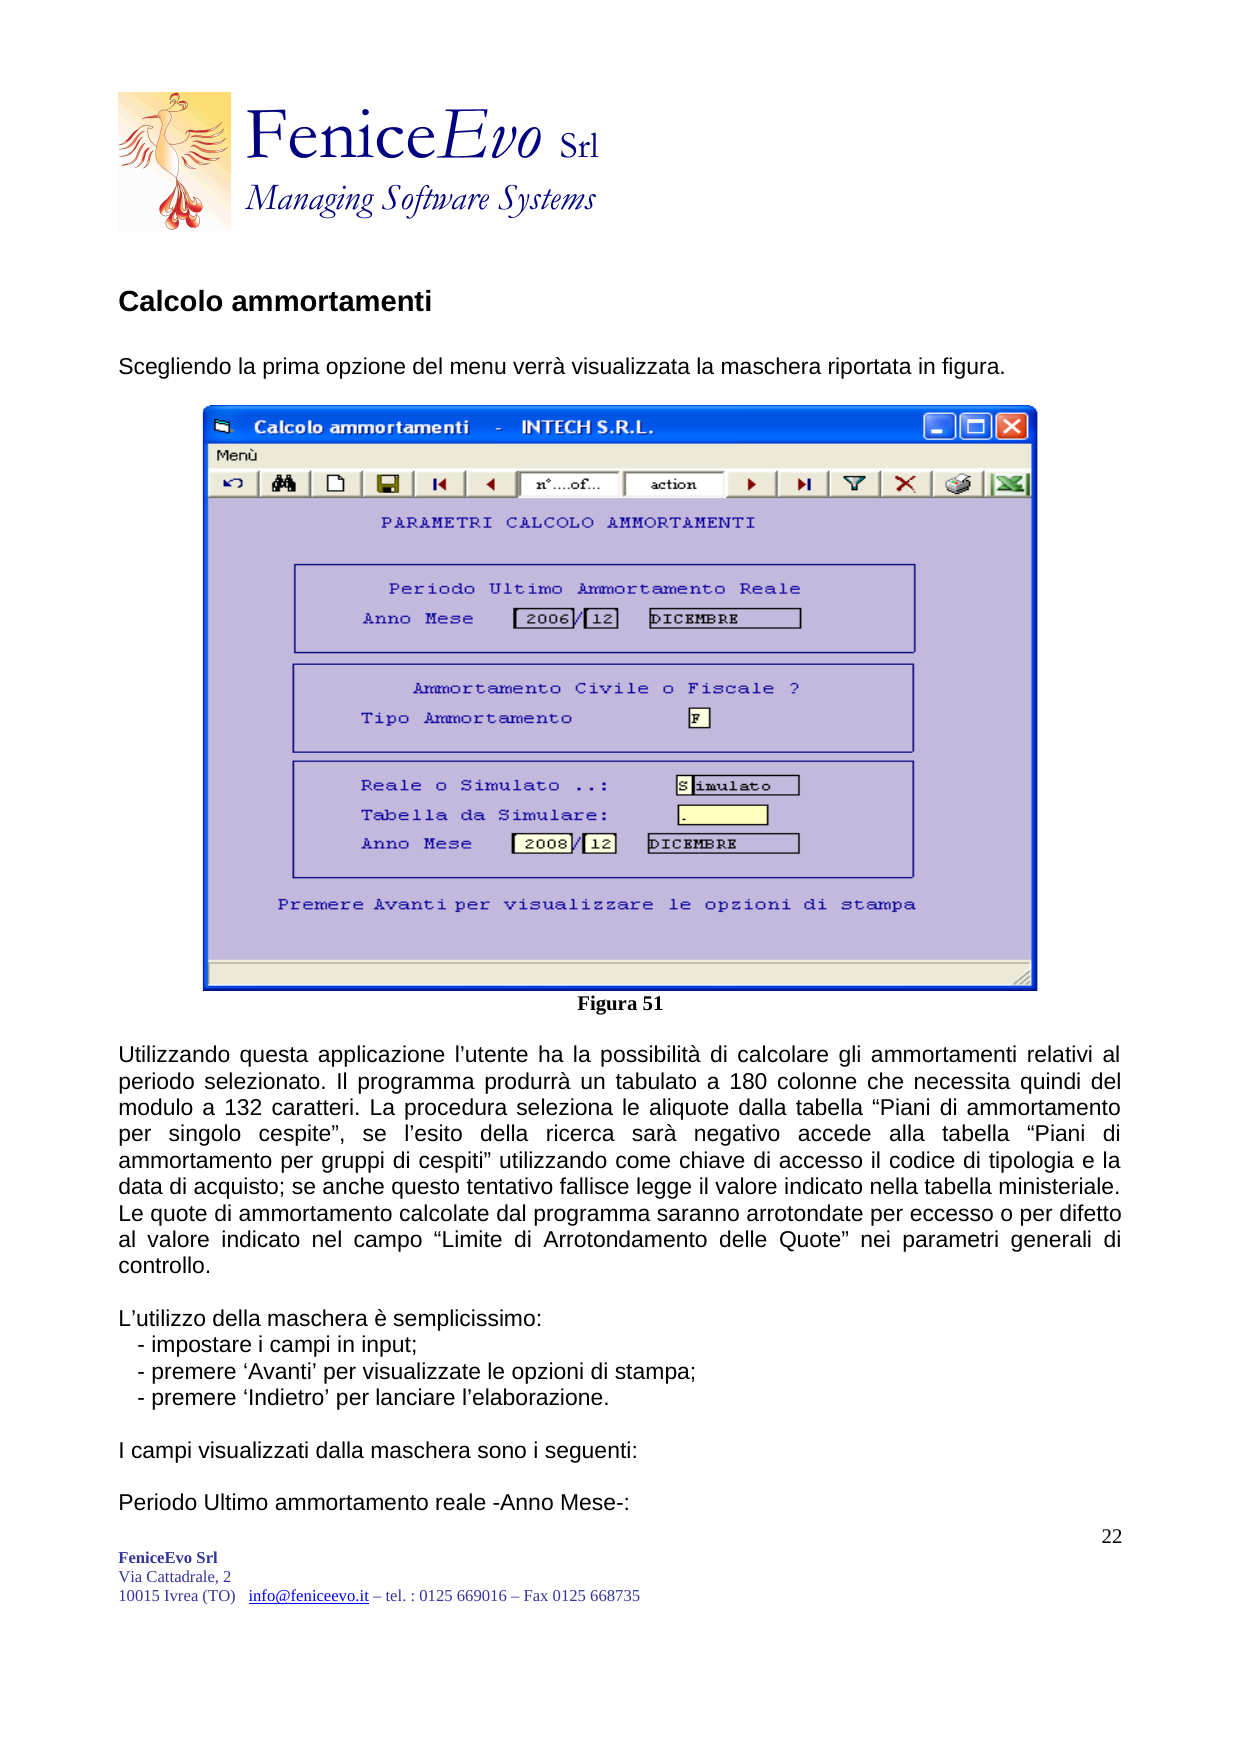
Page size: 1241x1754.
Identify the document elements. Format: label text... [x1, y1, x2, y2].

text - premere ‘Indietro’ per lanciare l’elaborazione. [118, 1384, 1122, 1410]
text - premere ‘Avanti’ per visualizzate le opzioni di stampa; [118, 1358, 1122, 1384]
text Utilizzando questa applicazione l’utente ha la possibilità di calcolare gli ammortamenti relativi al periodo selezionato. Il programma produrrà un tabulato a 180 colonne che necessita quindi del modulo a 132 caratteri. La procedura seleziona le aliquote dalla tabella “Piani di ammortamento per singolo cespite”, se l’esito della ricerca sarà negativo accede alla tabella “Piani di ammortamento per gruppi di cespiti” utilizzando come chiave di accesso il codice di tipologia e la data di acquisto; se anche questo tentativo fallisce legge il valore indicato nella tabella ministeriale. Le quote di ammortamento calcolate dal programma saranno arrotondate per eccesso o per difetto al valore indicato nel campo “Limite di Arrotondamento delle Quote” nei parametri generali di controllo. [118, 1041, 1122, 1278]
text Periodo Ultimo ammortamento reale -Anno Mese-: [118, 1489, 1122, 1516]
text Figura 51 [118, 991, 1122, 1015]
text - impostare i campi in input; [118, 1331, 1122, 1358]
text I campi visualizzati dalla maschera sono i seguenti: [118, 1437, 1122, 1463]
text L’utilizzo della maschera è semplicissimo: [118, 1305, 1122, 1331]
picture [118, 92, 232, 231]
picture [202, 405, 1038, 991]
text Calcolo ammortamenti [118, 284, 1122, 318]
text Scegliendo la prima opzione del menu verrà visualizzata la maschera riportata in figura. [118, 353, 1122, 379]
